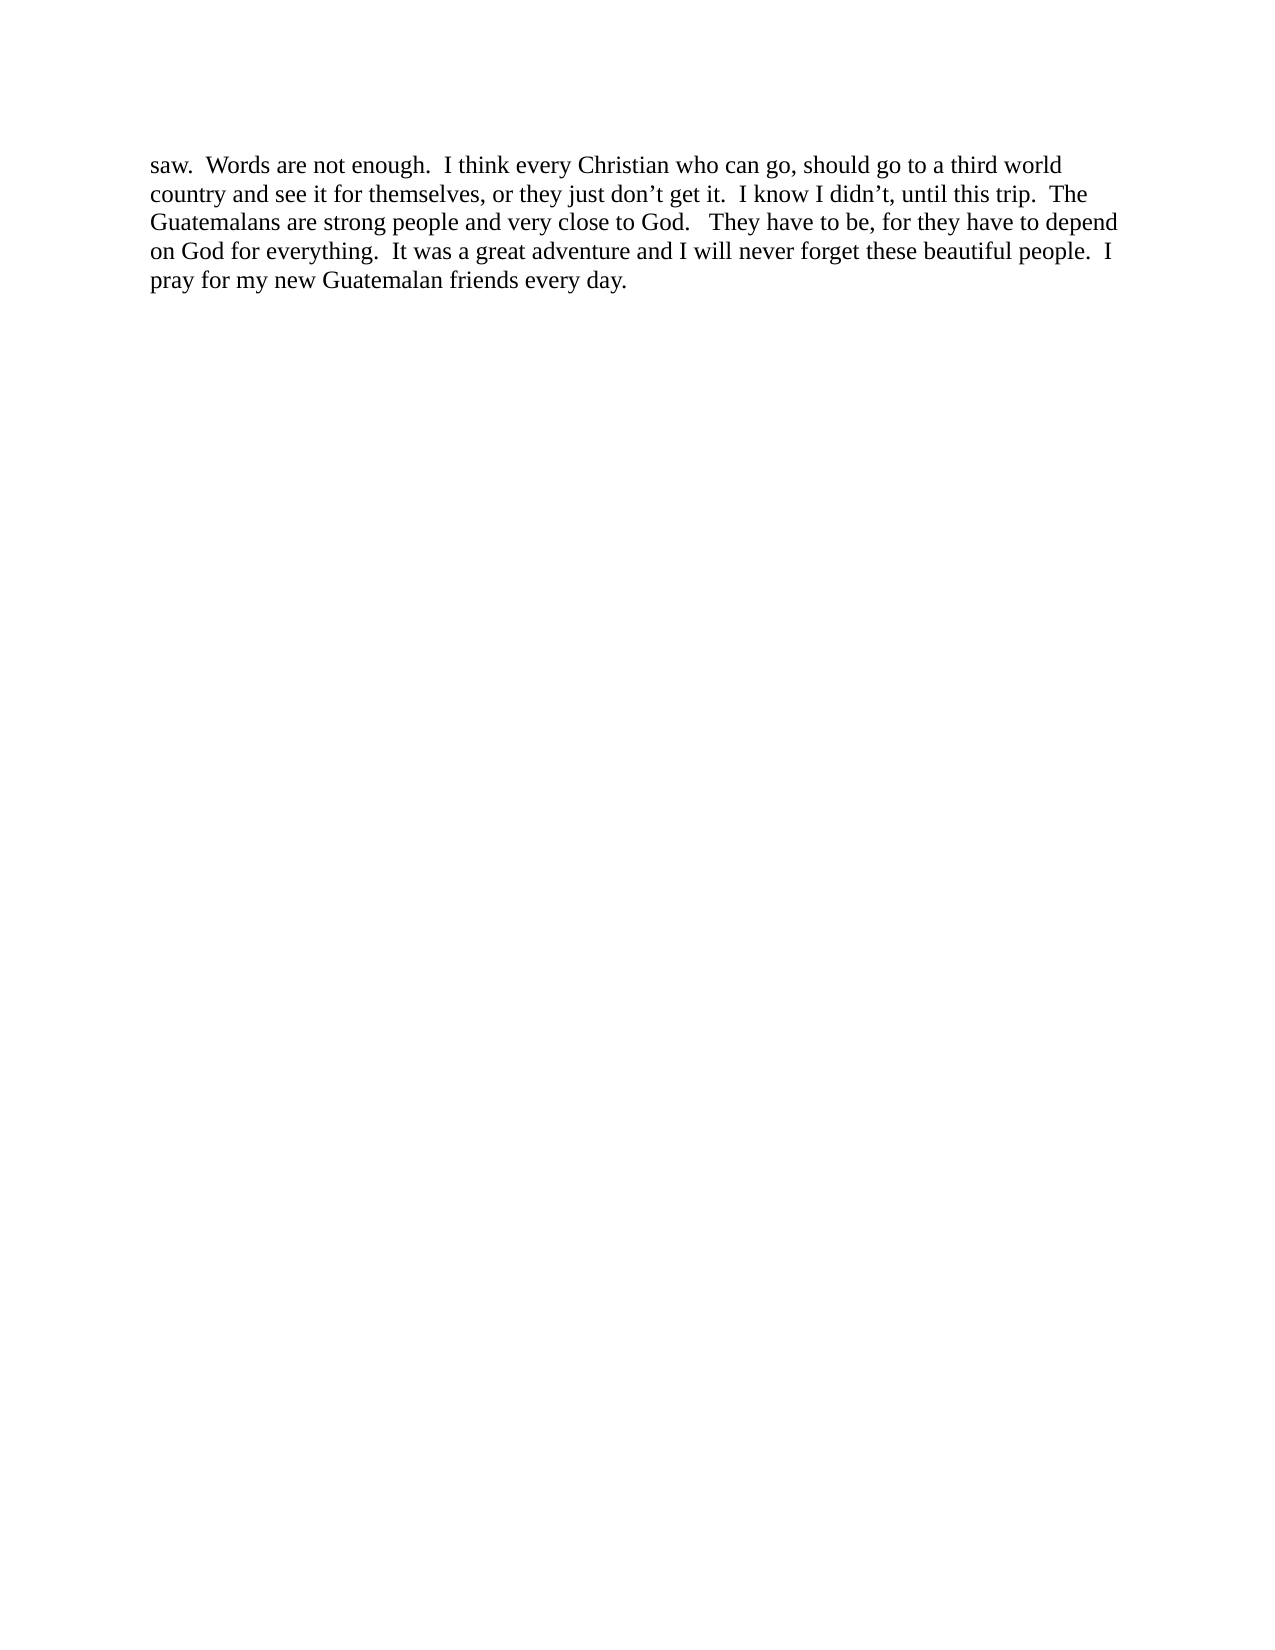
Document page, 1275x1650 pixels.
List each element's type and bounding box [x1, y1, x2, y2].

text [150, 150, 1125, 294]
